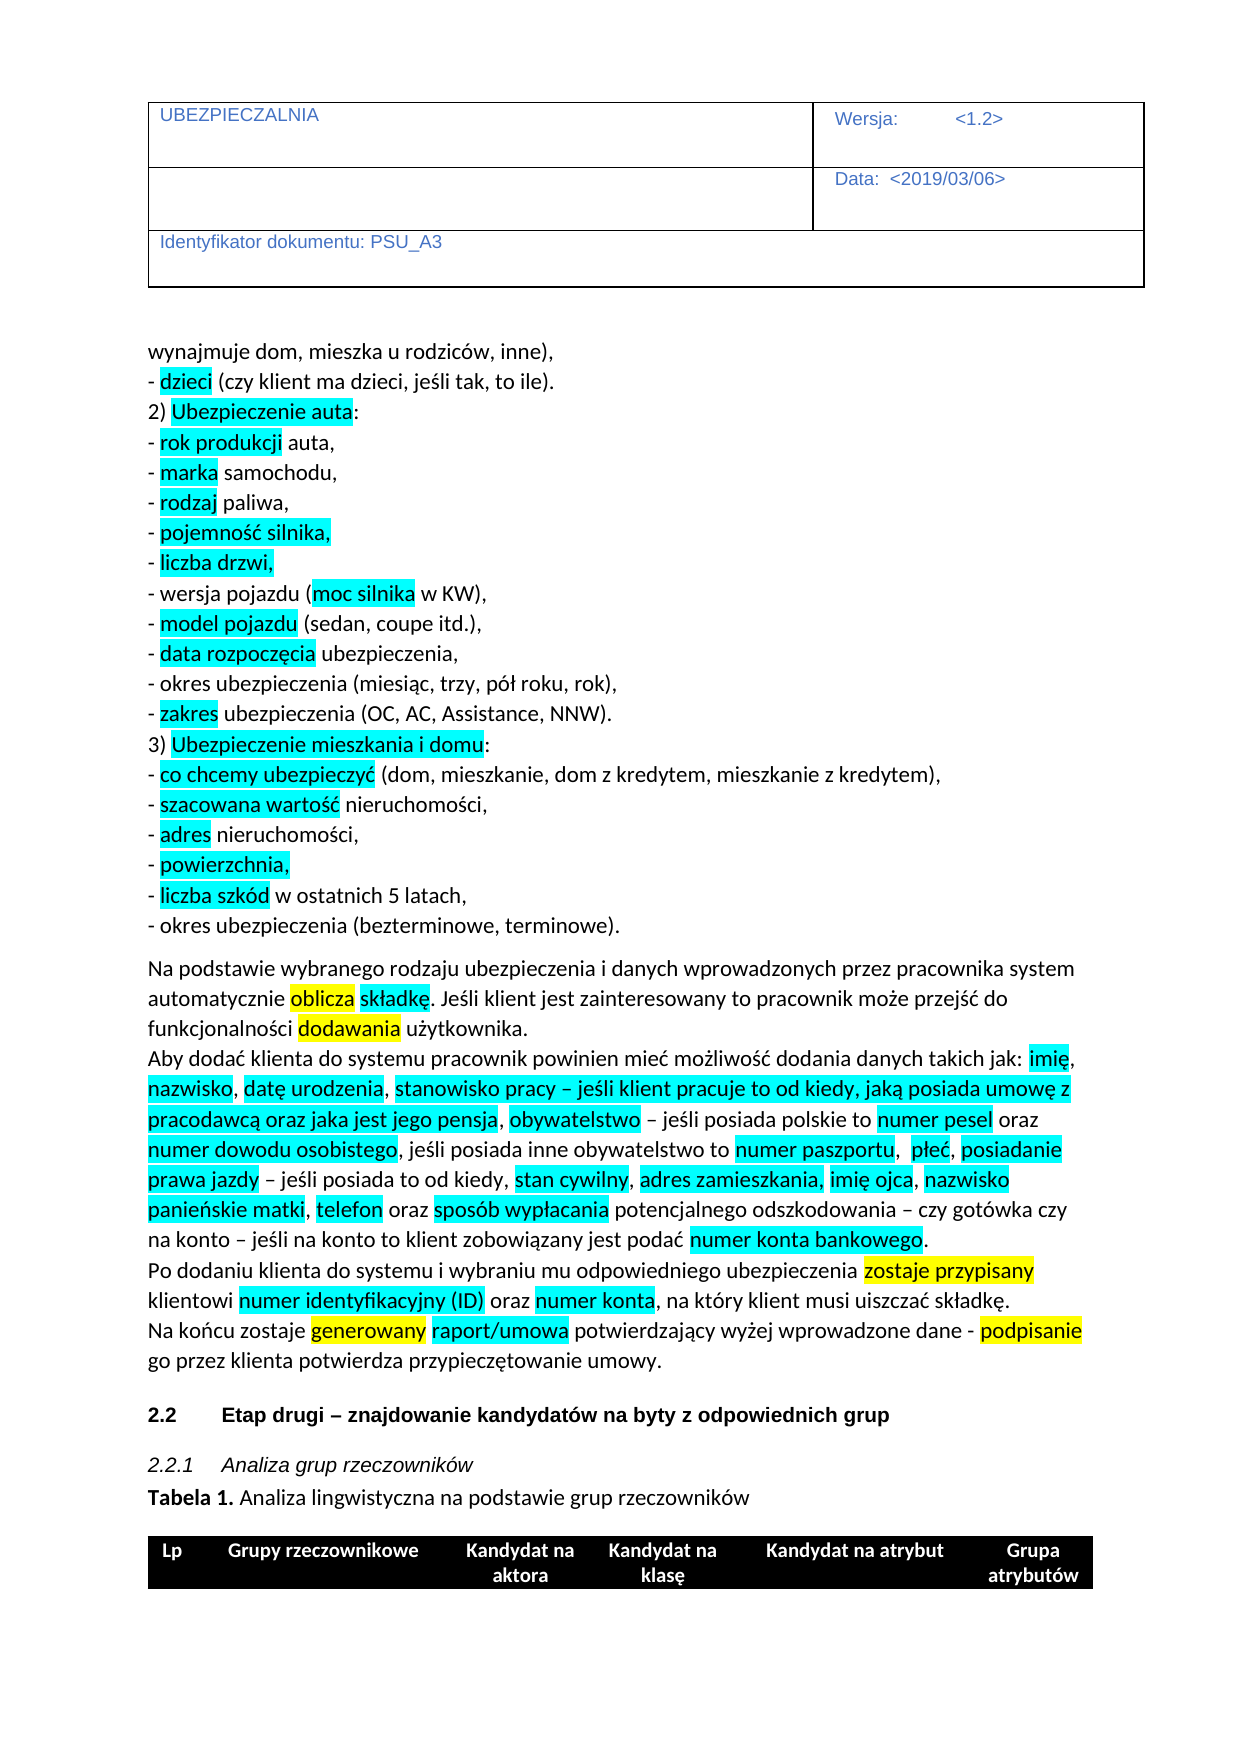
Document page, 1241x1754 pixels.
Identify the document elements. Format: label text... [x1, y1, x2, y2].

subtitle Analiza grup rzeczowników [148, 1452, 1093, 1477]
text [148, 337, 1093, 909]
text Tabela 1. Analiza lingwistyczna na podstawie grup rzeczowników [148, 1483, 1093, 1511]
text - okres ubezpieczenia (bezterminowe, terminowe). [148, 911, 1093, 939]
text Na podstawie wybranego rodzaju ubezpieczenia i danych wprowadzonych przez pracownika system automatycznie oblicza składkę. Jeśli klient jest zainteresowany to pracownik może przejść do funkcjonalności dodawania użytkownika. Aby dodać klienta do systemu pracownik powinien mieć możliwość dodania danych takich jak: imię, nazwisko, datę urodzenia, stanowisko pracy – jeśli klient pracuje to od kiedy, jaką posiada umowę z pracodawcą oraz jaka jest jego pensja, obywatelstwo – jeśli posiada polskie to numer pesel oraz numer dowodu osobistego, jeśli posiada inne obywatelstwo to numer paszportu, płeć, posiadanie prawa jazdy – jeśli posiada to od kiedy, stan cywilny, adres zamieszkania, imię ojca, nazwisko panieńskie matki, telefon oraz sposób wypłacania potencjalnego odszkodowania – czy gotówka czy na konto – jeśli na konto to klient zobowiązany jest podać numer konta bankowego. Po dodaniu klienta do systemu i wybraniu mu odpowiedniego ubezpieczenia zostaje przypisany klientowi numer identyfikacyjny (ID) oraz numer konta, na który klient musi uiszczać składkę. Na końcu zostaje generowany raport/umowa potwierdzający wyżej wprowadzone dane - podpisanie go przez klienta potwierdza przypieczętowanie umowy. [148, 954, 1093, 1374]
table_header Kandydat na aktora [451, 1537, 589, 1588]
table_header Grupy rzeczownikowe [197, 1537, 450, 1588]
table_header Kandydat na klasę [591, 1537, 736, 1588]
table_header Lp [149, 1537, 196, 1588]
subtitle Etap drugi – znajdowanie kandydatów na byty z odpowiednich grup [148, 1402, 1093, 1427]
table_header Kandydat na atrybut [737, 1537, 974, 1588]
table_header Grupa atrybutów [975, 1537, 1092, 1588]
